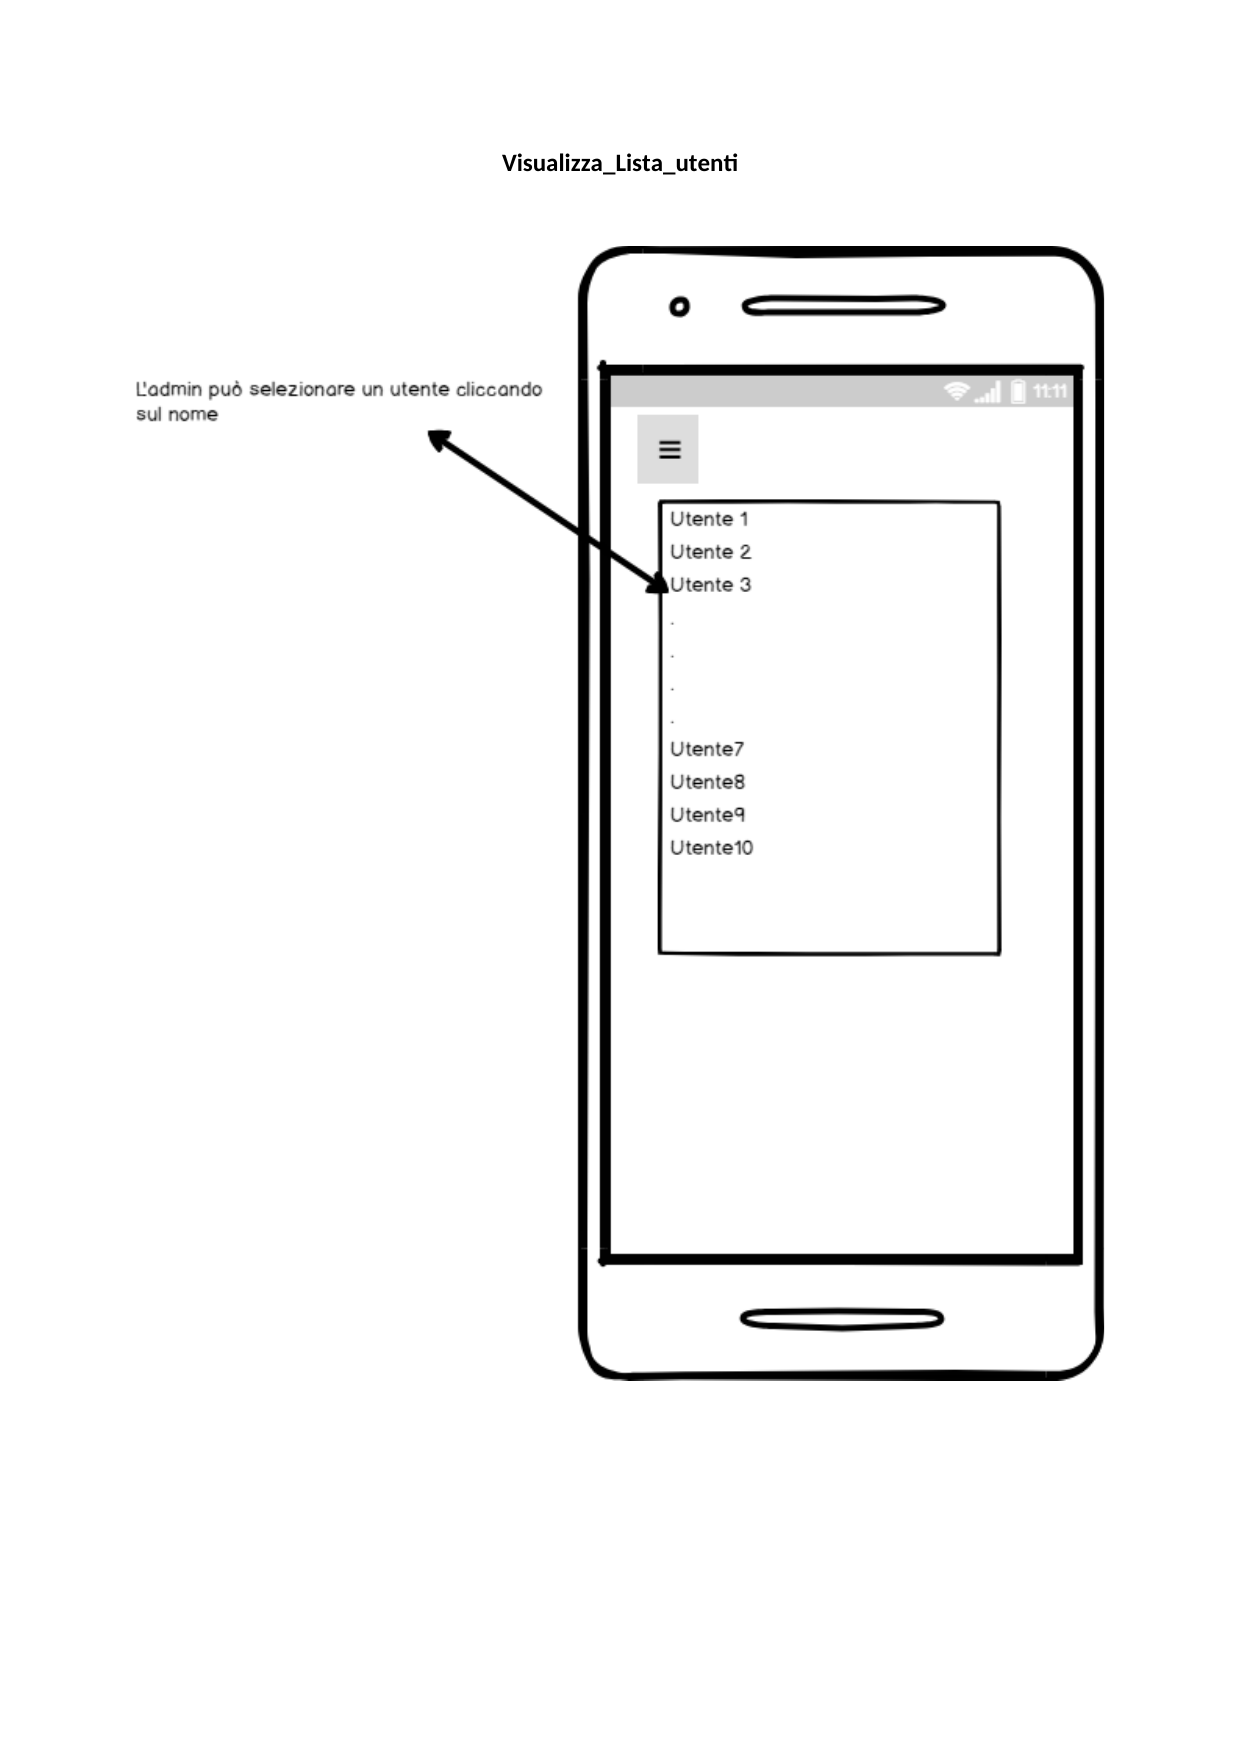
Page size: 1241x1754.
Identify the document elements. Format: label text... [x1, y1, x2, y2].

text Visualizza_Lista_utenti [118, 148, 1122, 178]
picture [136, 246, 1105, 1381]
